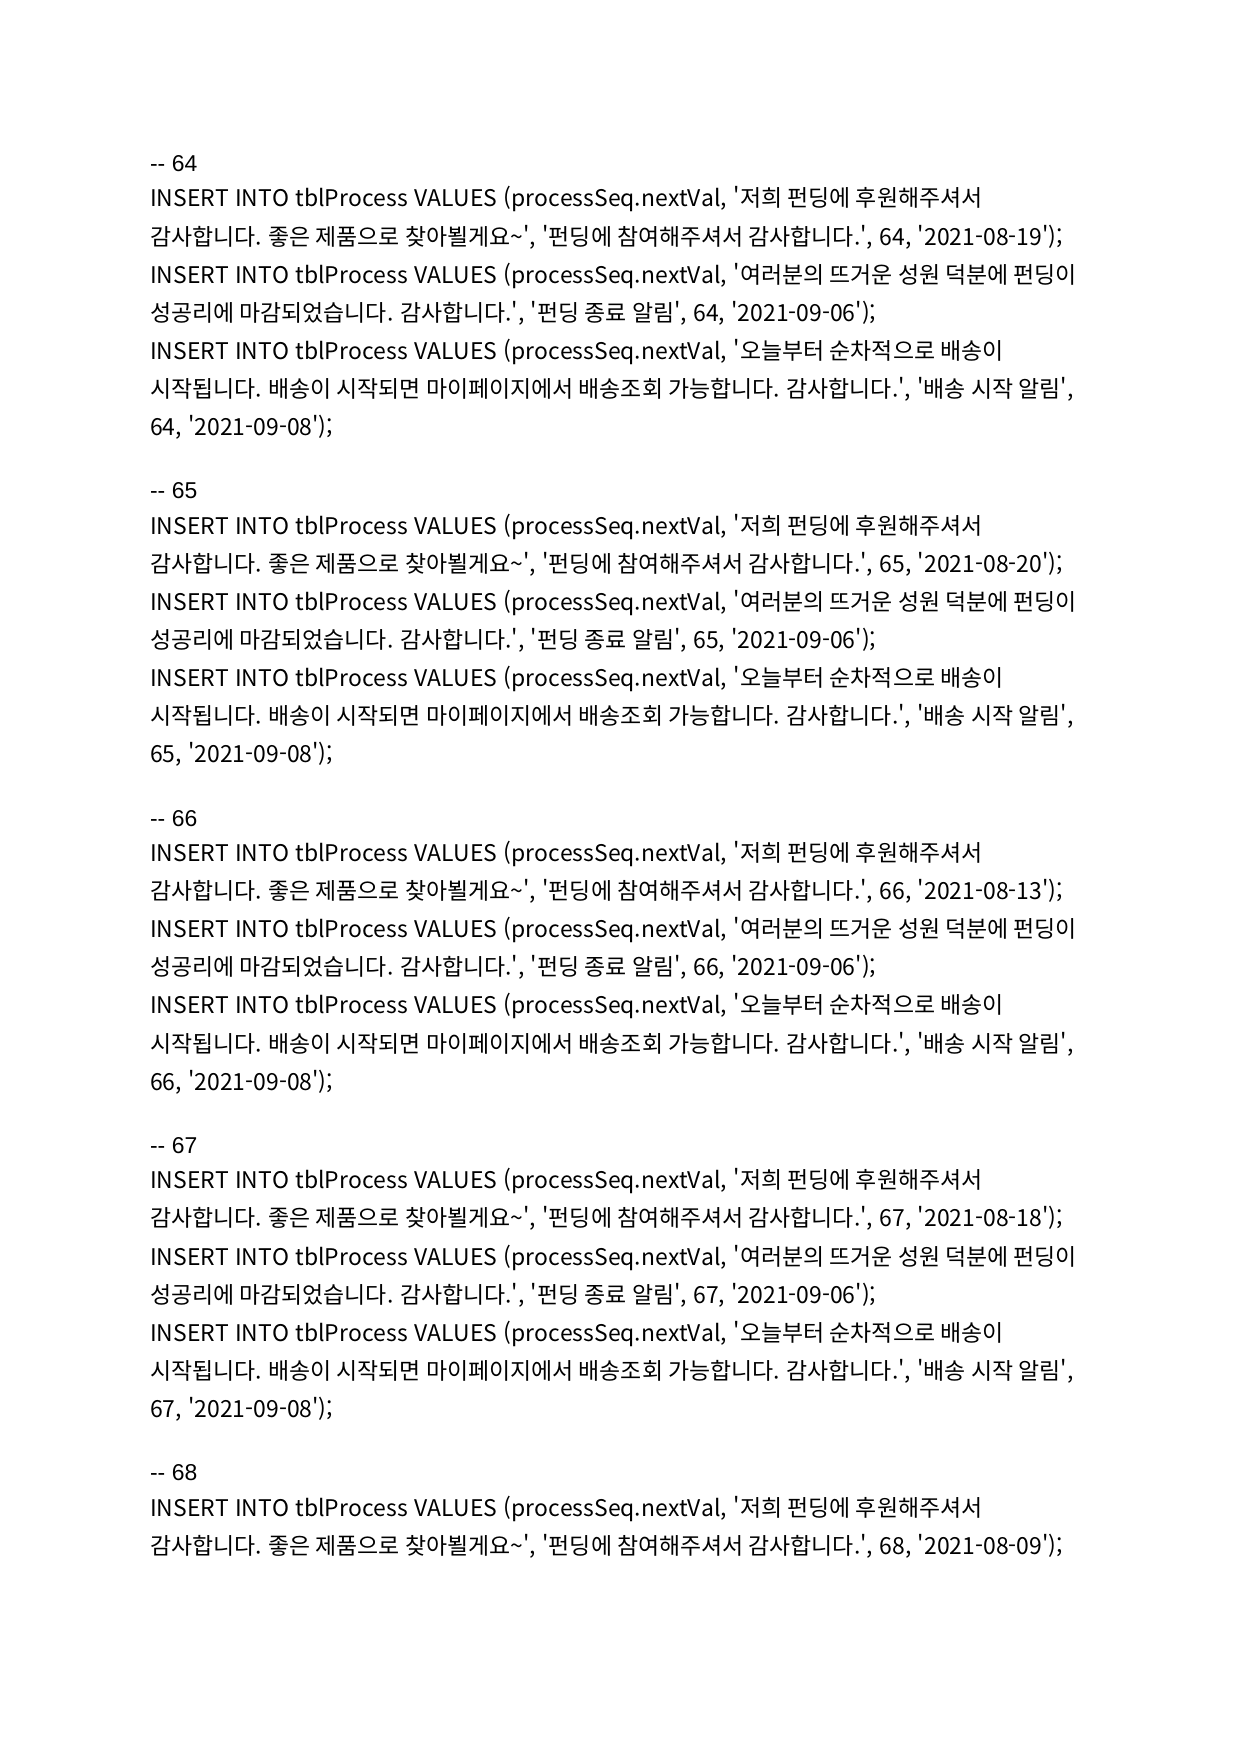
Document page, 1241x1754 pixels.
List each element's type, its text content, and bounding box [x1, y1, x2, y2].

text INSERT INTO tblProcess VALUES (processSeq.nextVal, '저희 펀딩에 후원해주셔서 감사합니다. 좋은 제품으로 찾아뵐게요~', '펀딩에 참여해주셔서 감사합니다.', 67, '2021-08-18'); [150, 1162, 1090, 1233]
text INSERT INTO tblProcess VALUES (processSeq.nextVal, '저희 펀딩에 후원해주셔서 감사합니다. 좋은 제품으로 찾아뵐게요~', '펀딩에 참여해주셔서 감사합니다.', 66, '2021-08-13'); [150, 835, 1090, 906]
text INSERT INTO tblProcess VALUES (processSeq.nextVal, '오늘부터 순차적으로 배송이 시작됩니다. 배송이 시작되면 마이페이지에서 배송조회 가능합니다. 감사합니다.', '배송 시작 알림', 65, '2021-09-08'); [150, 660, 1090, 769]
text INSERT INTO tblProcess VALUES (processSeq.nextVal, '여러분의 뜨거운 성원 덕분에 펀딩이 성공리에 마감되었습니다. 감사합니다.', '펀딩 종료 알림', 64, '2021-09-06'); [150, 256, 1090, 328]
text INSERT INTO tblProcess VALUES (processSeq.nextVal, '여러분의 뜨거운 성원 덕분에 펀딩이 성공리에 마감되었습니다. 감사합니다.', '펀딩 종료 알림', 65, '2021-09-06'); [150, 584, 1090, 655]
text INSERT INTO tblProcess VALUES (processSeq.nextVal, '오늘부터 순차적으로 배송이 시작됩니다. 배송이 시작되면 마이페이지에서 배송조회 가능합니다. 감사합니다.', '배송 시작 알림', 66, '2021-09-08'); [150, 987, 1090, 1097]
text INSERT INTO tblProcess VALUES (processSeq.nextVal, '오늘부터 순차적으로 배송이 시작됩니다. 배송이 시작되면 마이페이지에서 배송조회 가능합니다. 감사합니다.', '배송 시작 알림', 64, '2021-09-08'); [150, 333, 1090, 442]
text INSERT INTO tblProcess VALUES (processSeq.nextVal, '저희 펀딩에 후원해주셔서 감사합니다. 좋은 제품으로 찾아뵐게요~', '펀딩에 참여해주셔서 감사합니다.', 65, '2021-08-20'); [150, 507, 1090, 579]
text INSERT INTO tblProcess VALUES (processSeq.nextVal, '여러분의 뜨거운 성원 덕분에 펀딩이 성공리에 마감되었습니다. 감사합니다.', '펀딩 종료 알림', 67, '2021-09-06'); [150, 1238, 1090, 1310]
text INSERT INTO tblProcess VALUES (processSeq.nextVal, '여러분의 뜨거운 성원 덕분에 펀딩이 성공리에 마감되었습니다. 감사합니다.', '펀딩 종료 알림', 66, '2021-09-06'); [150, 911, 1090, 982]
text INSERT INTO tblProcess VALUES (processSeq.nextVal, '오늘부터 순차적으로 배송이 시작됩니다. 배송이 시작되면 마이페이지에서 배송조회 가능합니다. 감사합니다.', '배송 시작 알림', 67, '2021-09-08'); [150, 1314, 1090, 1424]
text INSERT INTO tblProcess VALUES (processSeq.nextVal, '저희 펀딩에 후원해주셔서 감사합니다. 좋은 제품으로 찾아뵐게요~', '펀딩에 참여해주셔서 감사합니다.', 64, '2021-08-19'); [150, 180, 1090, 252]
text -- 65 [150, 477, 1090, 504]
text -- 66 [150, 804, 1090, 831]
text -- 64 [150, 150, 1090, 176]
text -- 67 [150, 1132, 1090, 1158]
text -- 68 [150, 1459, 1090, 1486]
text INSERT INTO tblProcess VALUES (processSeq.nextVal, '저희 펀딩에 후원해주셔서 감사합니다. 좋은 제품으로 찾아뵐게요~', '펀딩에 참여해주셔서 감사합니다.', 68, '2021-08-09'); [150, 1489, 1090, 1561]
